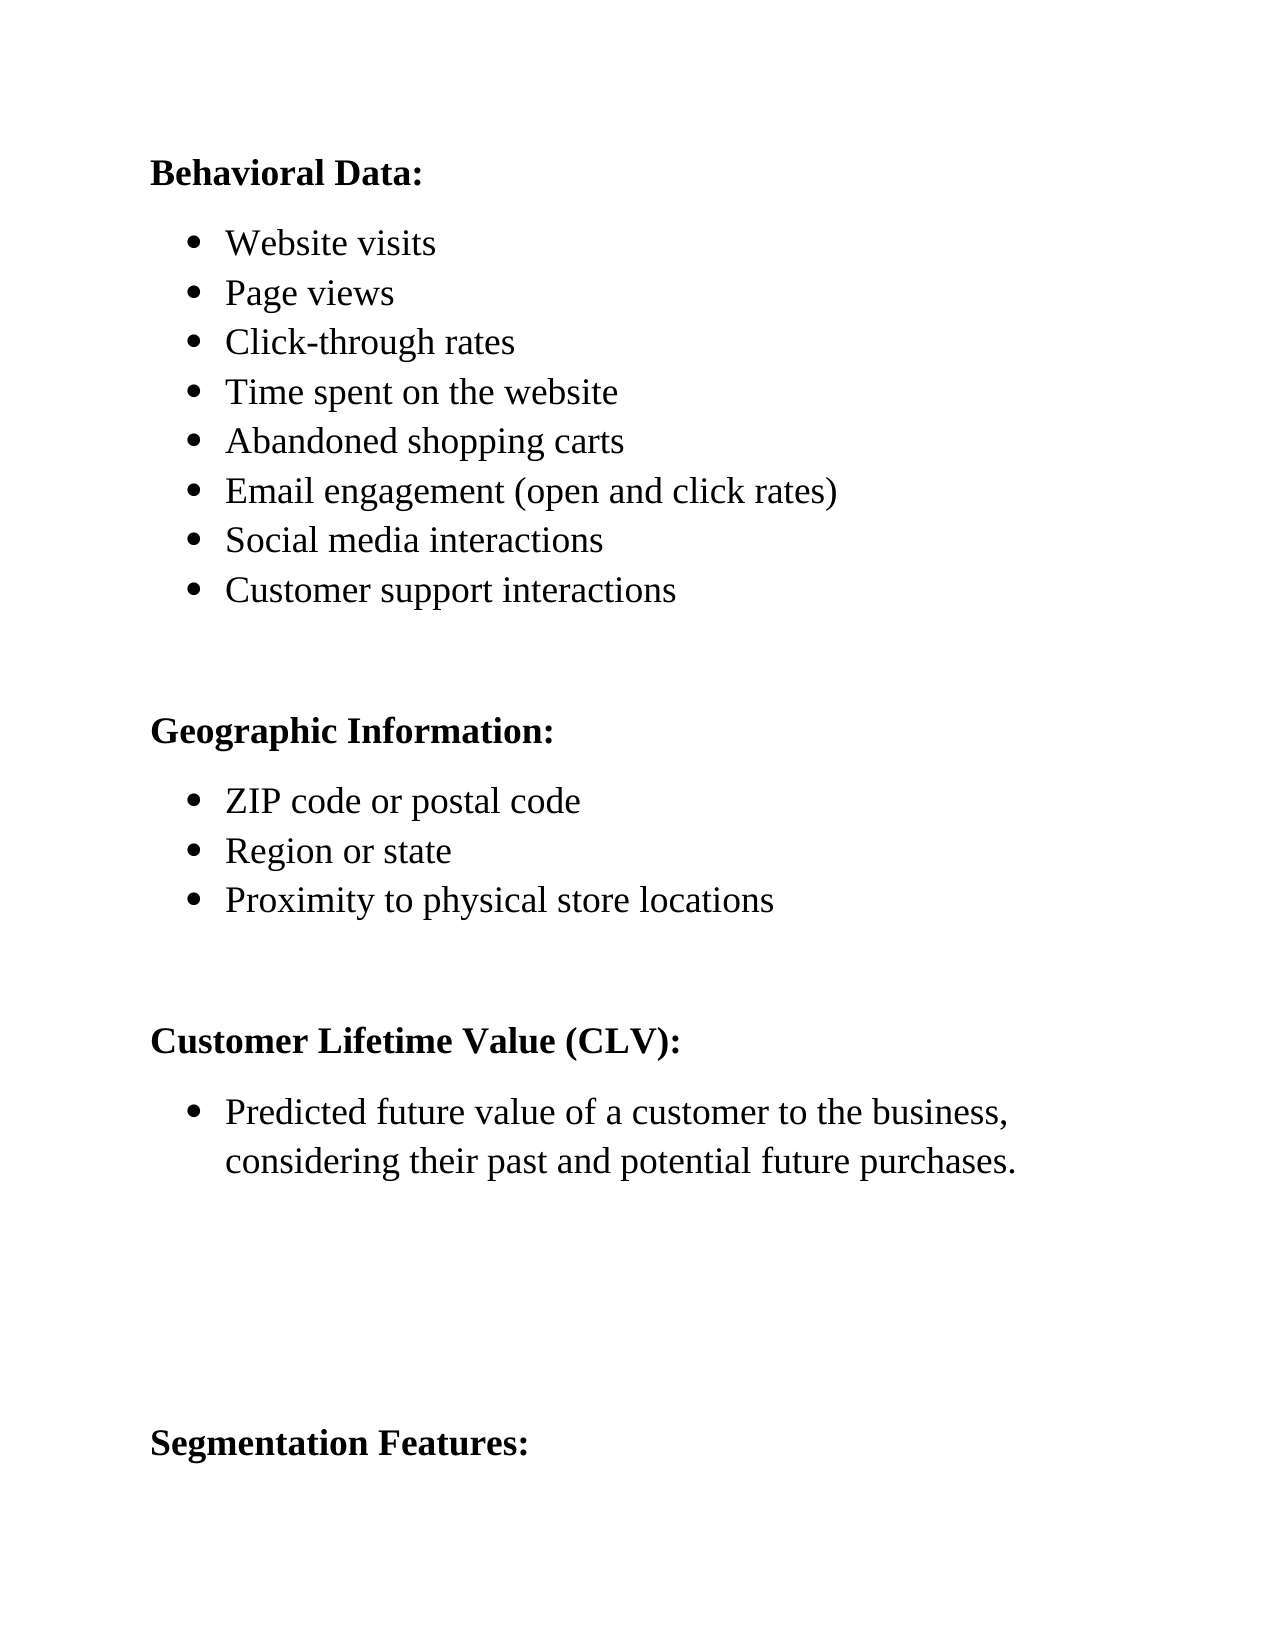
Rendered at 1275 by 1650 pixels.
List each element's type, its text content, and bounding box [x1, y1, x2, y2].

list Proximity to physical store locations [187, 878, 1125, 921]
list Page views [187, 270, 1125, 313]
list Email engagement (open and click rates) [187, 468, 1125, 511]
list Website visits [187, 220, 1125, 263]
list Social media interactions [187, 518, 1125, 561]
list Abandoned shopping carts [187, 419, 1125, 462]
list Predicted future value of a customer to the business, considering their past and potential future purchases. [187, 1089, 1125, 1182]
text Geographic Information: [150, 708, 1125, 751]
text Segmentation Features: [150, 1420, 1125, 1463]
list ZIP code or postal code [187, 779, 1125, 822]
text Behavioral Data: [150, 150, 1125, 193]
list Time spent on the website [187, 369, 1125, 412]
list Click-through rates [187, 319, 1125, 363]
list Region or state [187, 828, 1125, 871]
text Customer Lifetime Value (CLV): [150, 1019, 1125, 1062]
list Customer support interactions [187, 567, 1125, 611]
